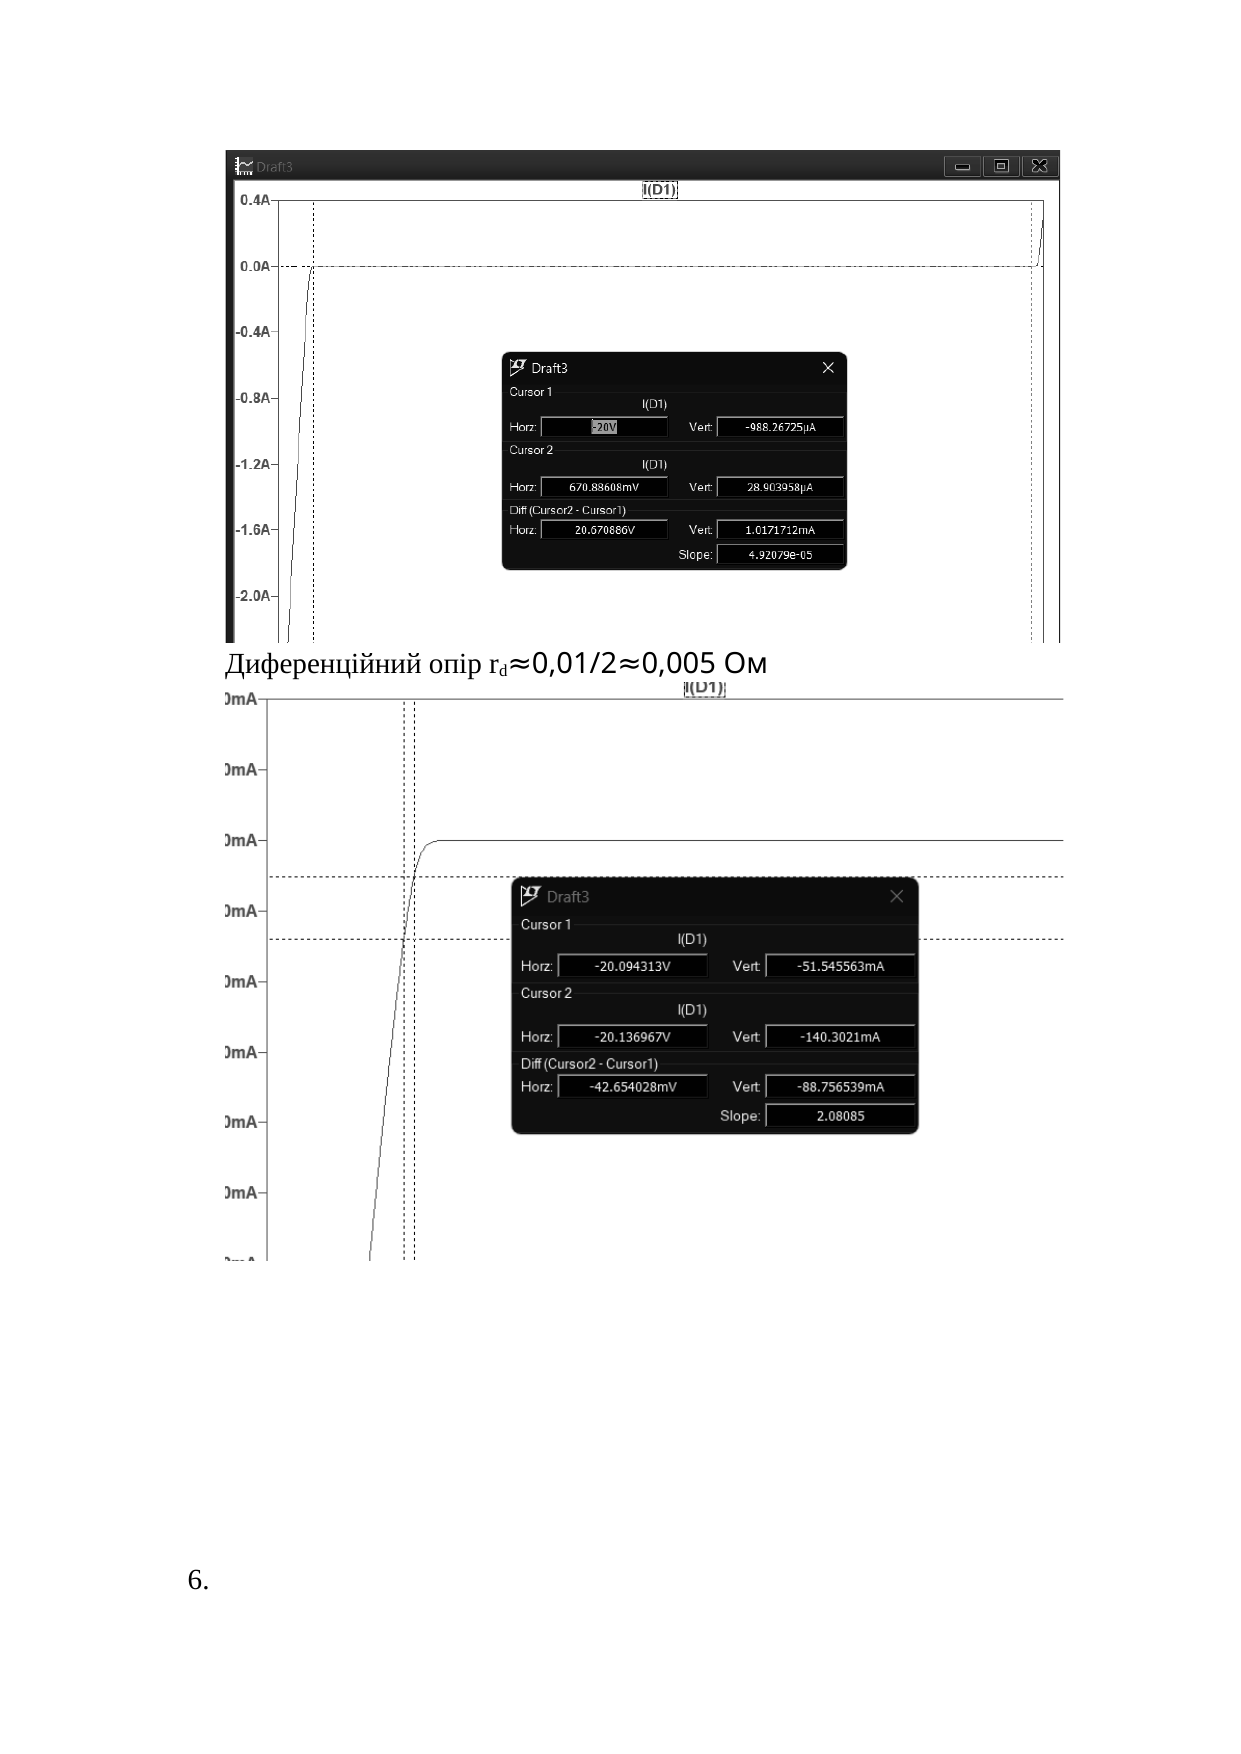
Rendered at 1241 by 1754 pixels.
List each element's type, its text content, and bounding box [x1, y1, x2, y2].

picture [225, 682, 1064, 1261]
text Диференційний опір rd≈0,01/2≈0,005 Ом [225, 643, 1090, 682]
picture [225, 150, 1061, 643]
